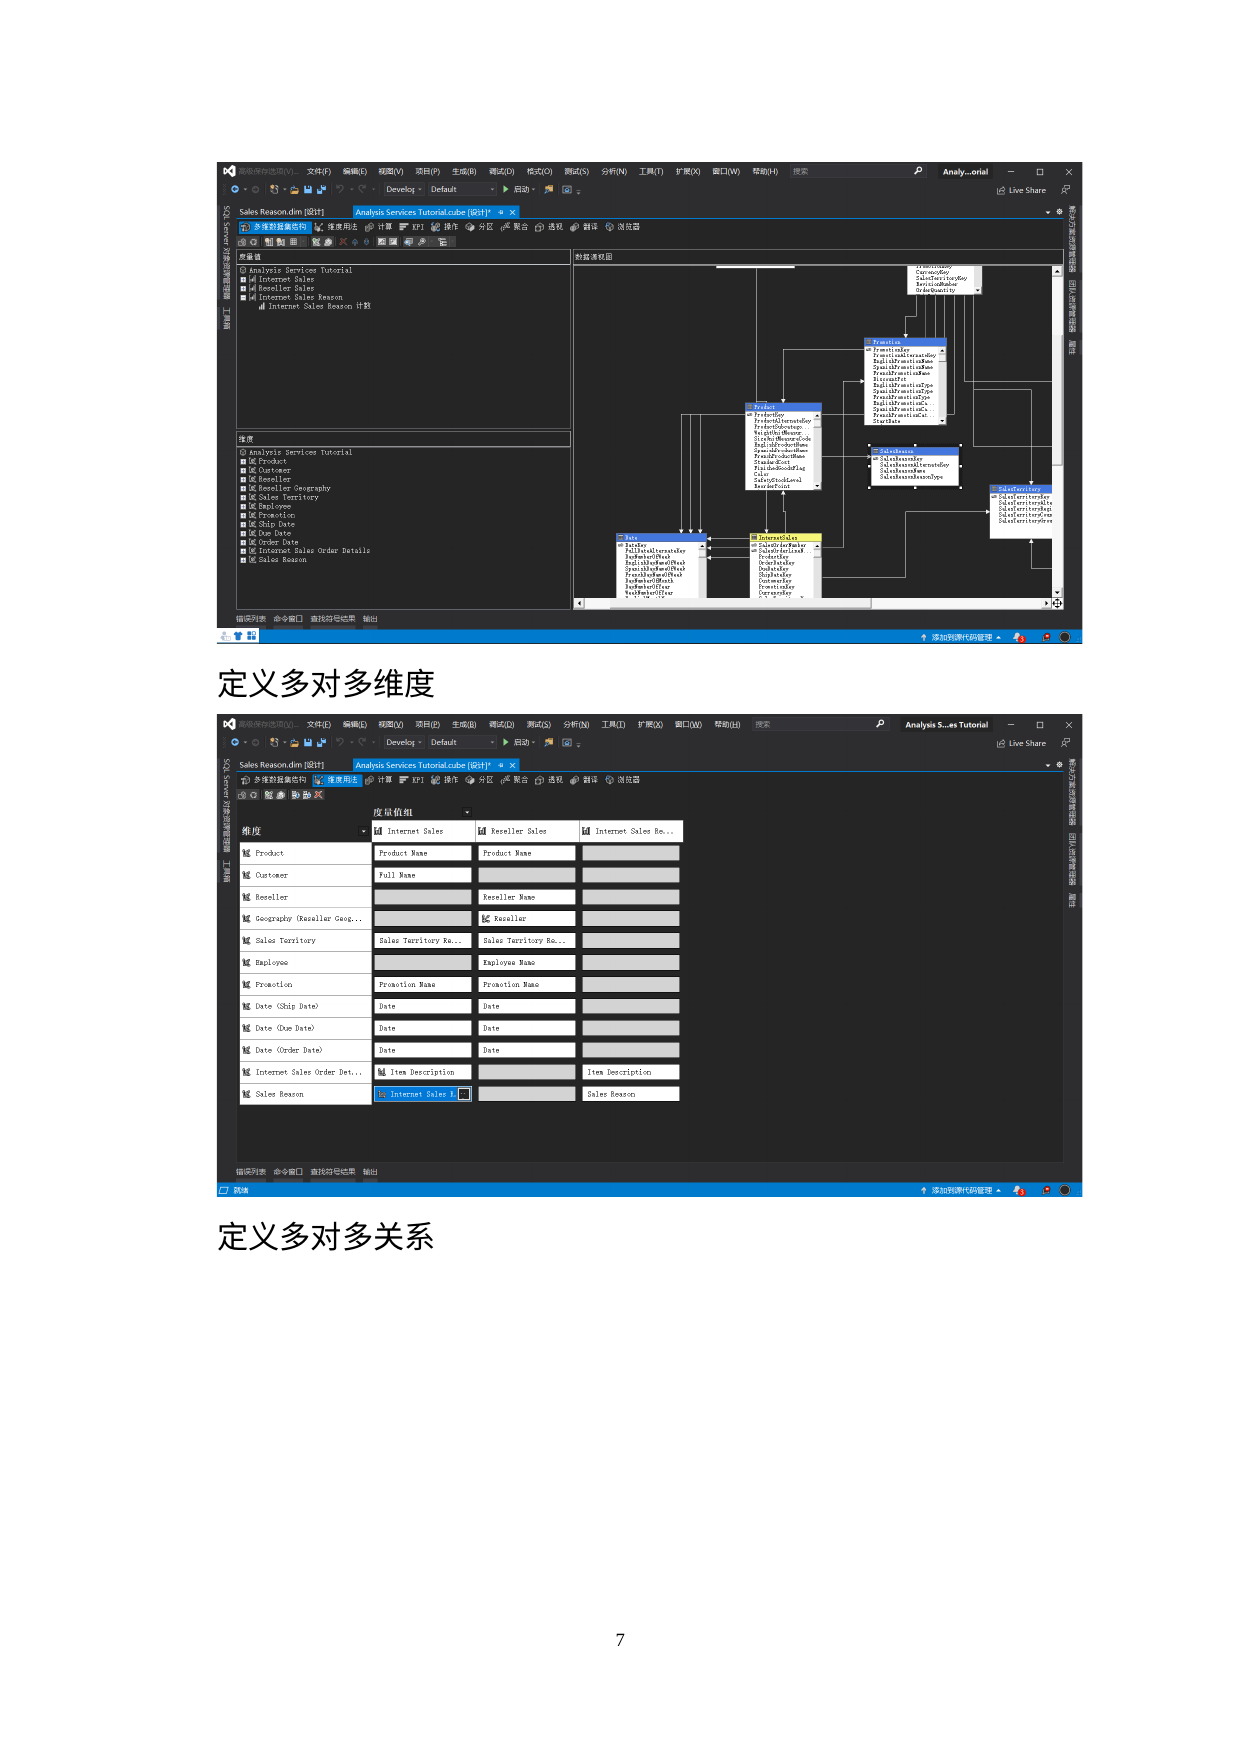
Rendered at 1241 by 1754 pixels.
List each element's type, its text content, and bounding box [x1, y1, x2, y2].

picture [216, 714, 1083, 1197]
text 定义多对多维度 [217, 649, 1053, 714]
picture [216, 162, 1083, 644]
text 定义多对多关系 [217, 1202, 1053, 1267]
